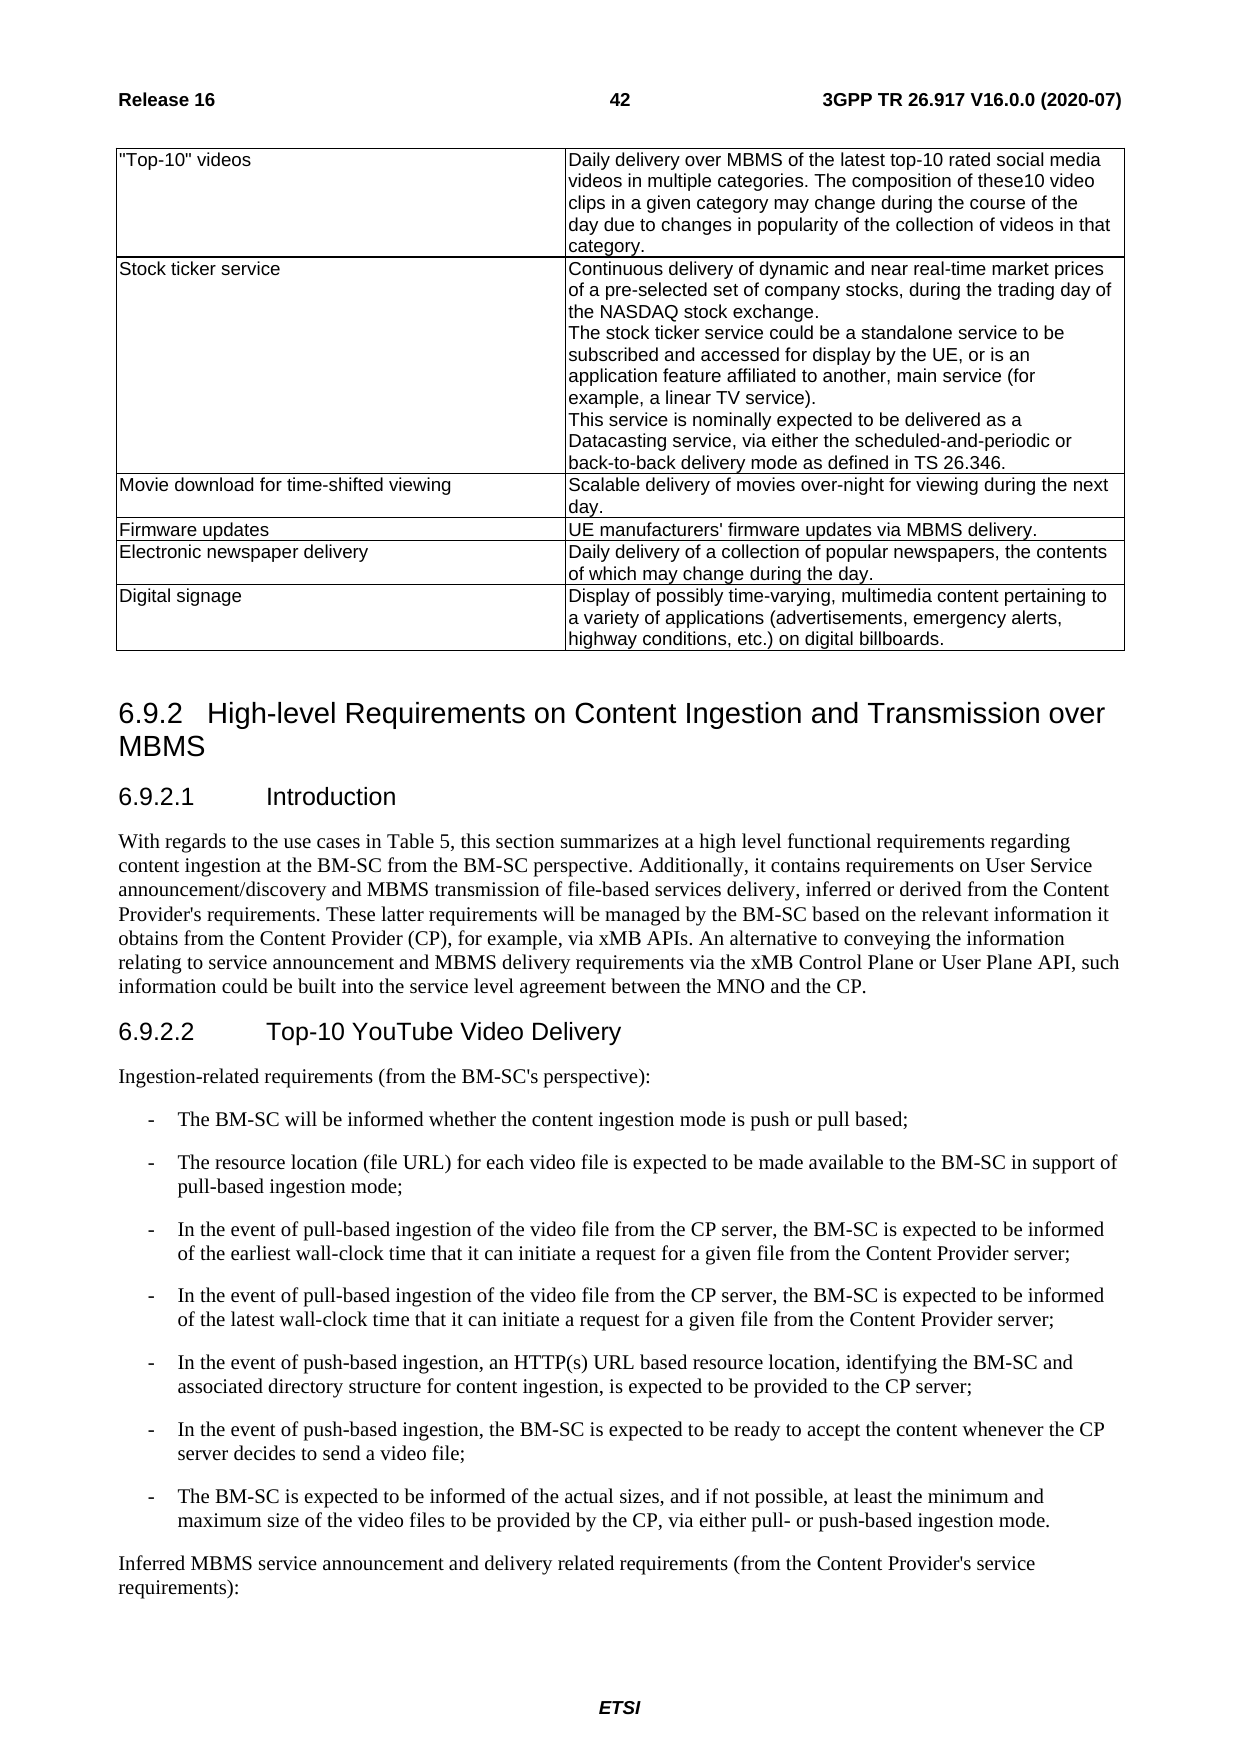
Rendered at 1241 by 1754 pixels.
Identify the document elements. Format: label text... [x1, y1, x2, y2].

table_cell UE manufacturers' firmware updates via MBMS delivery. [566, 518, 1124, 540]
text - In the event of push-based ingestion, the BM-SC is expected to be ready to accept the content whenever the CP server decides to send a video file; [148, 1417, 1122, 1465]
text With regards to the use cases in Table 5, this section summarizes at a high level functional requirements regarding content ingestion at the BM-SC from the BM-SC perspective. Additionally, it contains requirements on User Service announcement/discovery and MBMS transmission of file-based services delivery, inferred or derived from the Content Provider's requirements. These latter requirements will be managed by the BM-SC based on the relevant information it obtains from the Content Provider (CP), for example, via xMB APIs. An alternative to conveying the information relating to service announcement and MBMS delivery requirements via the xMB Control Plane or User Plane API, such information could be built into the service level agreement between the MNO and the CP. [118, 829, 1122, 998]
text Inferred MBMS service announcement and delivery related requirements (from the Content Provider's service requirements): [118, 1551, 1122, 1599]
table_cell Continuous delivery of dynamic and near real-time market prices of a pre-selected set of company stocks, during the trading day of the NASDAQ stock exchange. The stock ticker service could be a standalone service to be subscribed and accessed for display by the UE, or is an application feature affiliated to another, main service (for example, a linear TV service). This service is nominally expected to be delivered as a Datacasting service, via either the scheduled-and-periodic or back-to-back delivery mode as defined in TS 26.346. [566, 258, 1124, 473]
text - In the event of pull-based ingestion of the video file from the CP server, the BM-SC is expected to be informed of the earliest wall-clock time that it can initiate a request for a given file from the Content Provider server; [148, 1216, 1122, 1264]
subtitle 6.9.2.2 Top-10 YouTube Video Delivery [118, 1016, 1122, 1045]
text Ingestion-related requirements (from the BM-SC's perspective): [118, 1064, 1122, 1088]
table_cell Movie download for time-shifted viewing [117, 474, 565, 517]
text - The resource location (file URL) for each video file is expected to be made available to the BM-SC in support of pull-based ingestion mode; [148, 1149, 1122, 1198]
table_cell Daily delivery over MBMS of the latest top-10 rated social media videos in multiple categories. The composition of these10 video clips in a given category may change during the course of the day due to changes in popularity of the collection of videos in that category. [566, 149, 1124, 256]
table_cell Display of possibly time-varying, multimedia content pertaining to a variety of applications (advertisements, emergency alerts, highway conditions, etc.) on digital billboards. [566, 585, 1124, 650]
table_cell "Top-10" videos [117, 149, 565, 256]
table_cell Stock ticker service [117, 258, 565, 473]
table_cell Scalable delivery of movies over-night for viewing during the next day. [566, 474, 1124, 517]
table_cell Daily delivery of a collection of popular newspapers, the contents of which may change during the day. [566, 541, 1124, 584]
table_cell Digital signage [117, 585, 565, 650]
text - In the event of push-based ingestion, an HTTP(s) URL based resource location, identifying the BM-SC and associated directory structure for content ingestion, is expected to be provided to the CP server; [148, 1350, 1122, 1398]
table_cell Firmware updates [117, 518, 565, 540]
subtitle 6.9.2.1 Introduction [118, 782, 1122, 811]
text - The BM-SC will be informed whether the content ingestion mode is push or pull based; [148, 1107, 1122, 1131]
text - The BM-SC is expected to be informed of the actual sizes, and if not possible, at least the minimum and maximum size of the video files to be provided by the CP, via either pull- or push-based ingestion mode. [148, 1484, 1122, 1532]
text - In the event of pull-based ingestion of the video file from the CP server, the BM-SC is expected to be informed of the latest wall-clock time that it can initiate a request for a given file from the Content Provider server; [148, 1283, 1122, 1331]
subtitle 6.9.2 High-level Requirements on Content Ingestion and Transmission over MBMS [118, 696, 1122, 763]
table_cell Electronic newspaper delivery [117, 541, 565, 584]
